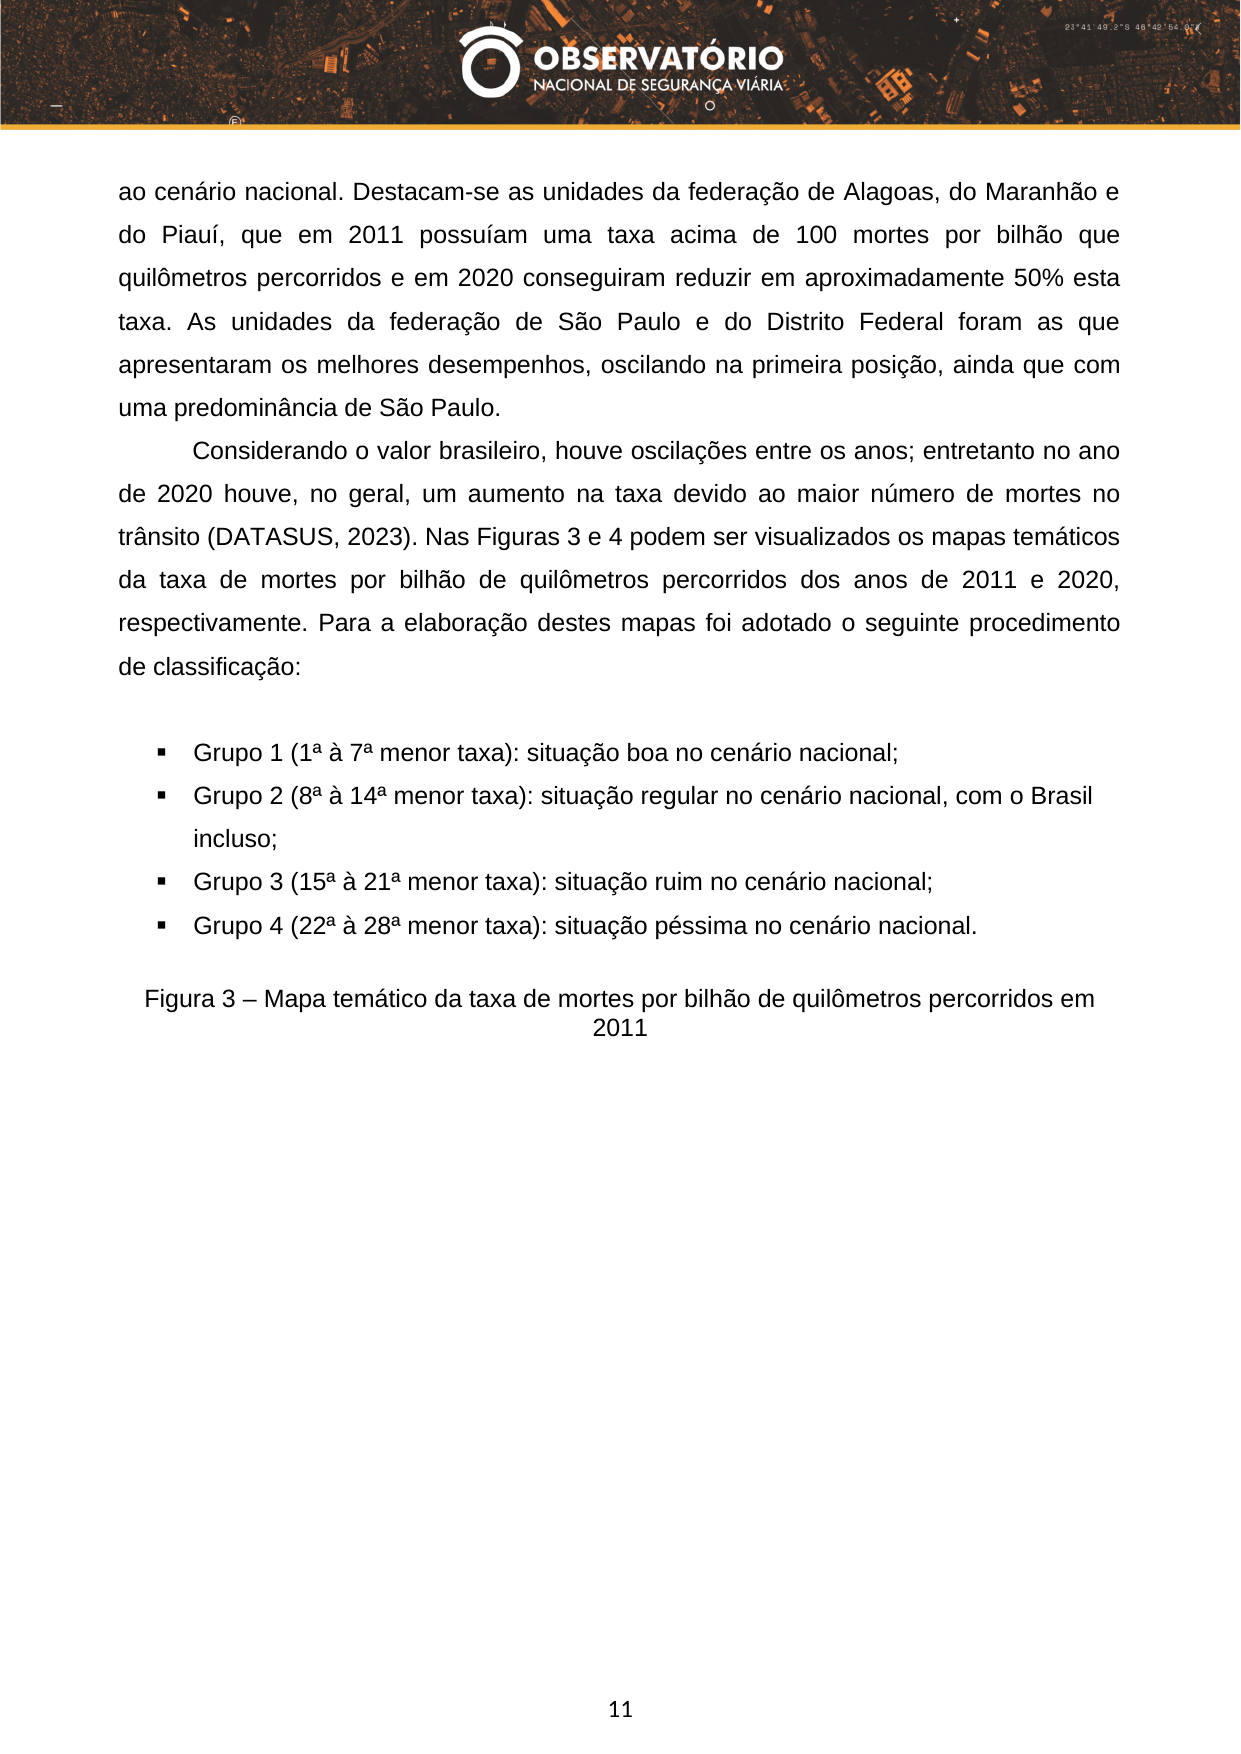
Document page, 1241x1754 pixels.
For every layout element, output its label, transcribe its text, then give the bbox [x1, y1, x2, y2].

text Figura 3 – Mapa temático da taxa de mortes por bilhão de quilômetros percorridos em 2011 [118, 984, 1122, 1042]
list Grupo 2 (8ª à 14ª menor taxa): situação regular no cenário nacional, com o Brasil incluso; [156, 781, 1122, 853]
text Considerando o valor brasileiro, houve oscilações entre os anos; entretanto no ano de 2020 houve, no geral, um aumento na taxa devido ao maior número de mortes no trânsito (DATASUS, 2023). Nas Figuras 3 e 4 podem ser visualizados os mapas temáticos da taxa de mortes por bilhão de quilômetros percorridos dos anos de 2011 e 2020, respectivamente. Para a elaboração destes mapas foi adotado o seguinte procedimento de classificação: [118, 436, 1122, 680]
list Grupo 4 (22ª à 28ª menor taxa): situação péssima no cenário nacional. [156, 911, 1122, 939]
picture [0, 0, 1241, 130]
list Grupo 1 (1ª à 7ª menor taxa): situação boa no cenário nacional; [156, 738, 1122, 767]
list Grupo 3 (15ª à 21ª menor taxa): situação ruim no cenário nacional; [156, 867, 1122, 896]
